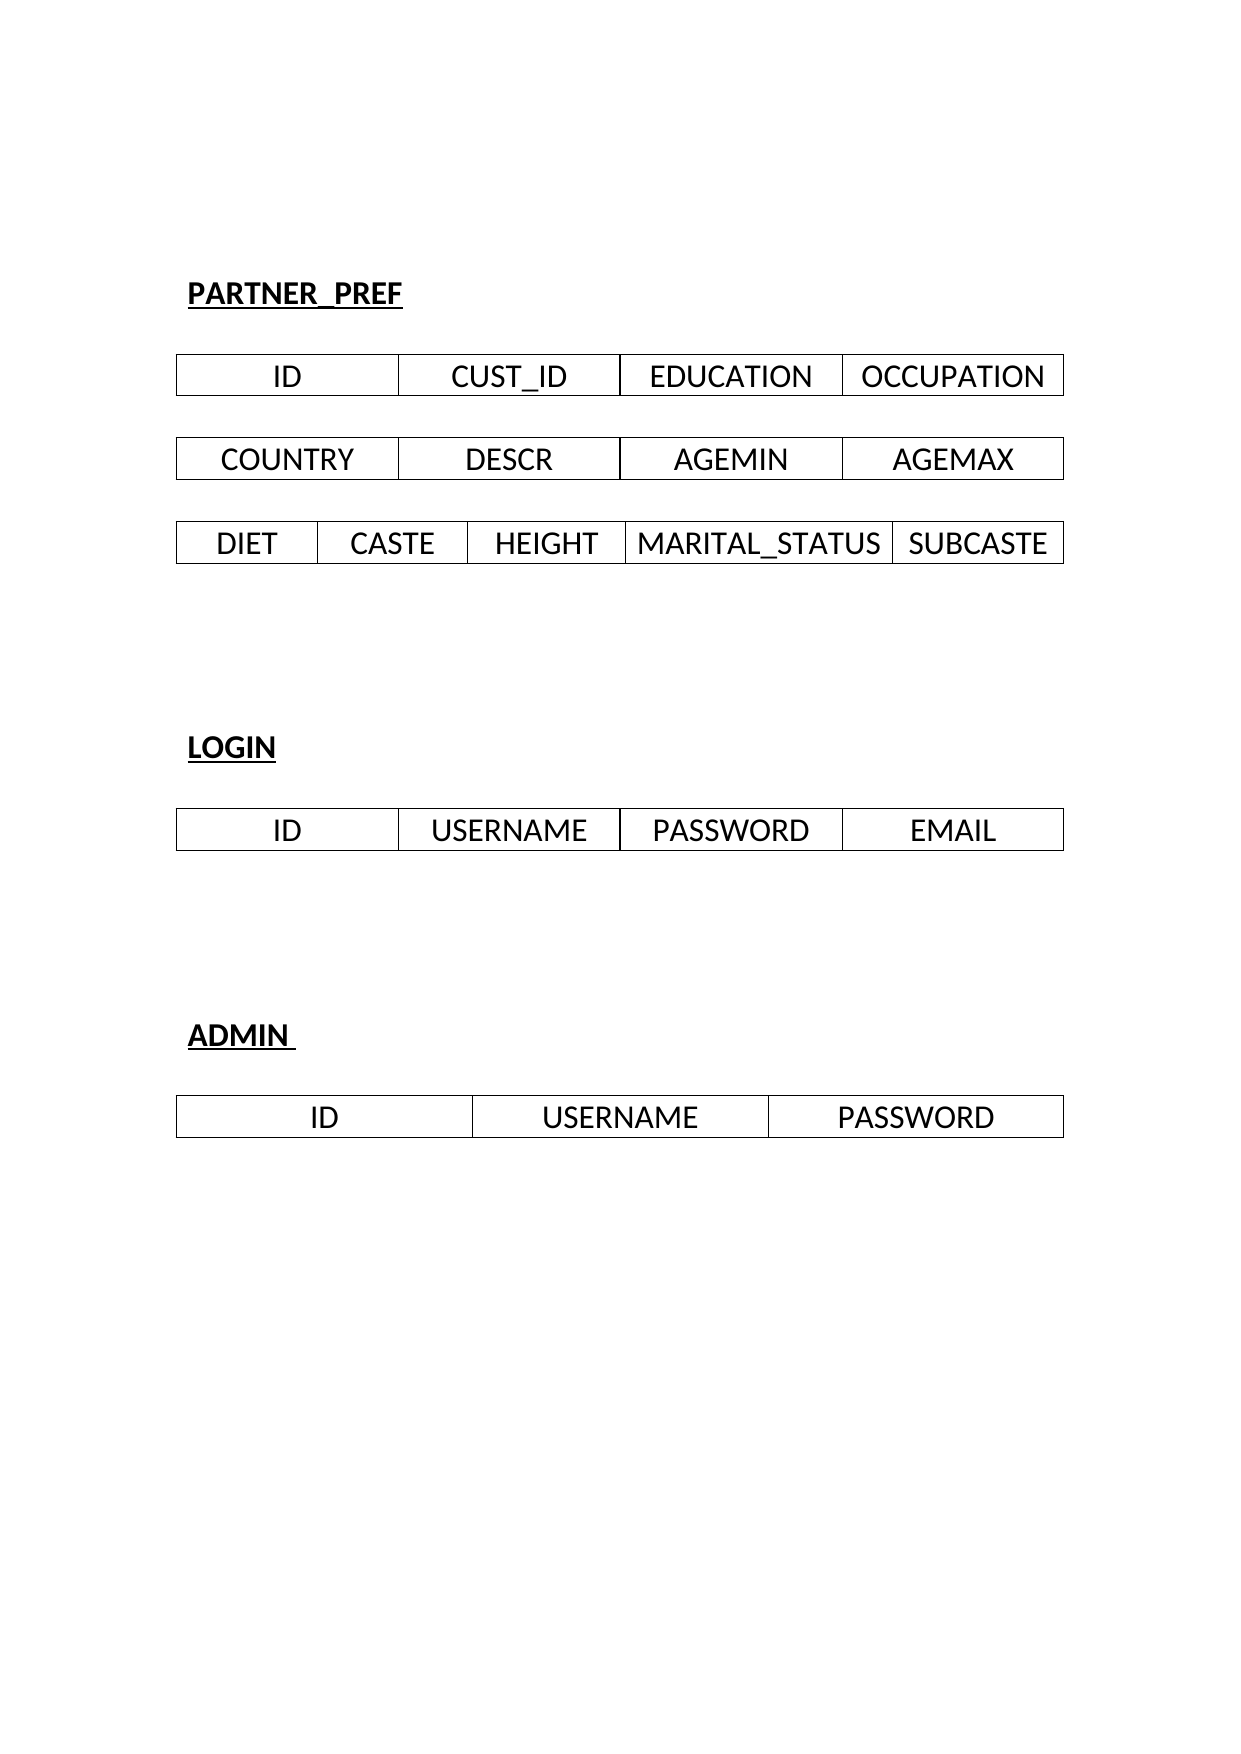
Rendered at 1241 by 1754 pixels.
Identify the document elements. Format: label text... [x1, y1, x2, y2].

table_header AGEMIN [621, 438, 842, 479]
table_header EDUCATION [621, 355, 842, 395]
list LOGIN [187, 726, 1053, 767]
table_header EMAIL [843, 809, 1063, 850]
list ADMIN [187, 1014, 1053, 1054]
table_header CUST_ID [399, 355, 619, 395]
table_header ID [177, 355, 398, 395]
table_header PASSWORD [621, 809, 842, 850]
table_header ID [177, 1096, 472, 1137]
table_header AGEMAX [843, 438, 1063, 479]
table_header DESCR [399, 438, 619, 479]
table_header OCCUPATION [843, 355, 1063, 395]
table_header DIET [177, 522, 317, 562]
table_header MARITAL_STATUS [626, 522, 892, 562]
table_header SUBCASTE [893, 522, 1063, 562]
table_header USERNAME [399, 809, 619, 850]
table_header COUNTRY [177, 438, 398, 479]
table_header HEIGHT [468, 522, 625, 562]
table_header USERNAME [473, 1096, 768, 1137]
list PARTNER_PREF [187, 272, 1053, 313]
table_header ID [177, 809, 398, 850]
table_header PASSWORD [769, 1096, 1063, 1137]
table_header CASTE [318, 522, 467, 562]
